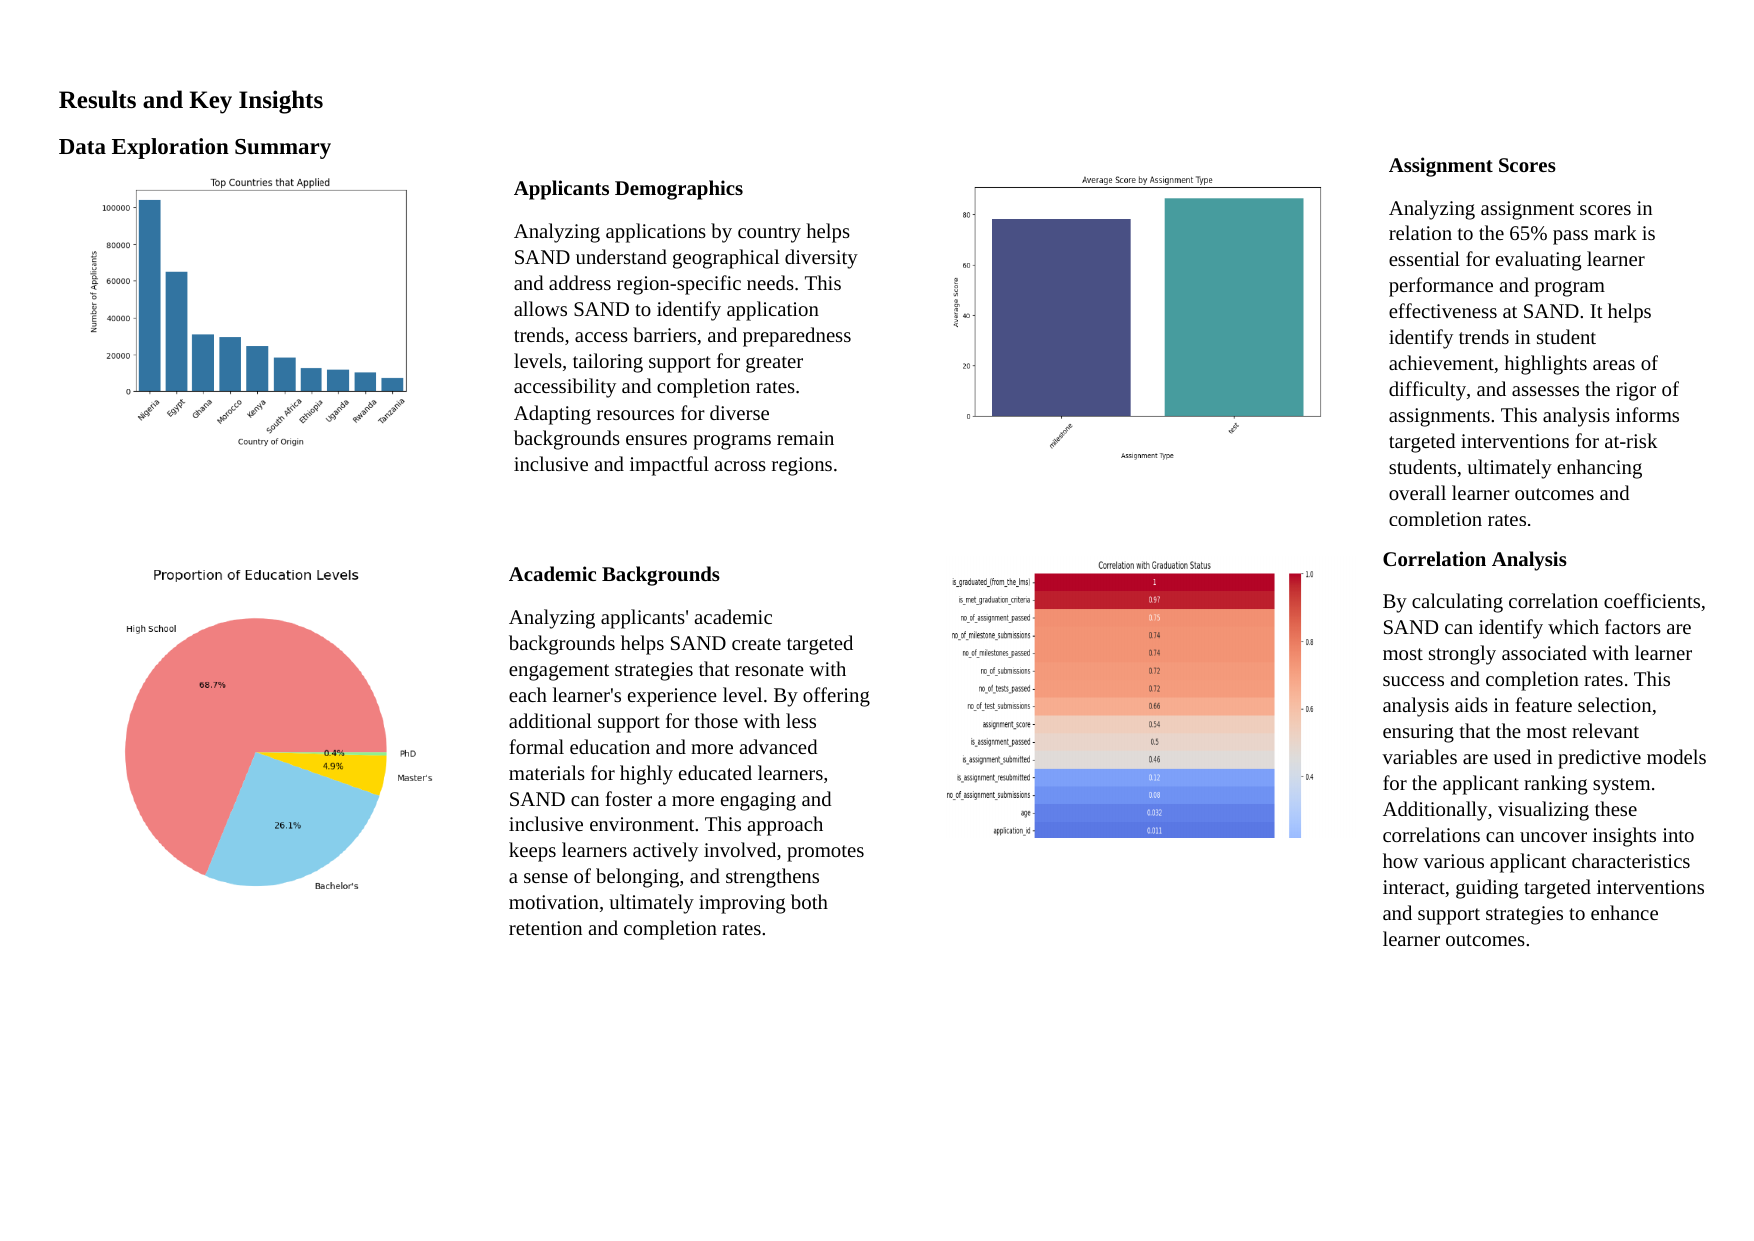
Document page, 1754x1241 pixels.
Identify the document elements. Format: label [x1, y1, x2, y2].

picture [943, 556, 1356, 838]
picture [80, 560, 479, 899]
picture [79, 177, 439, 450]
picture [940, 171, 1356, 463]
